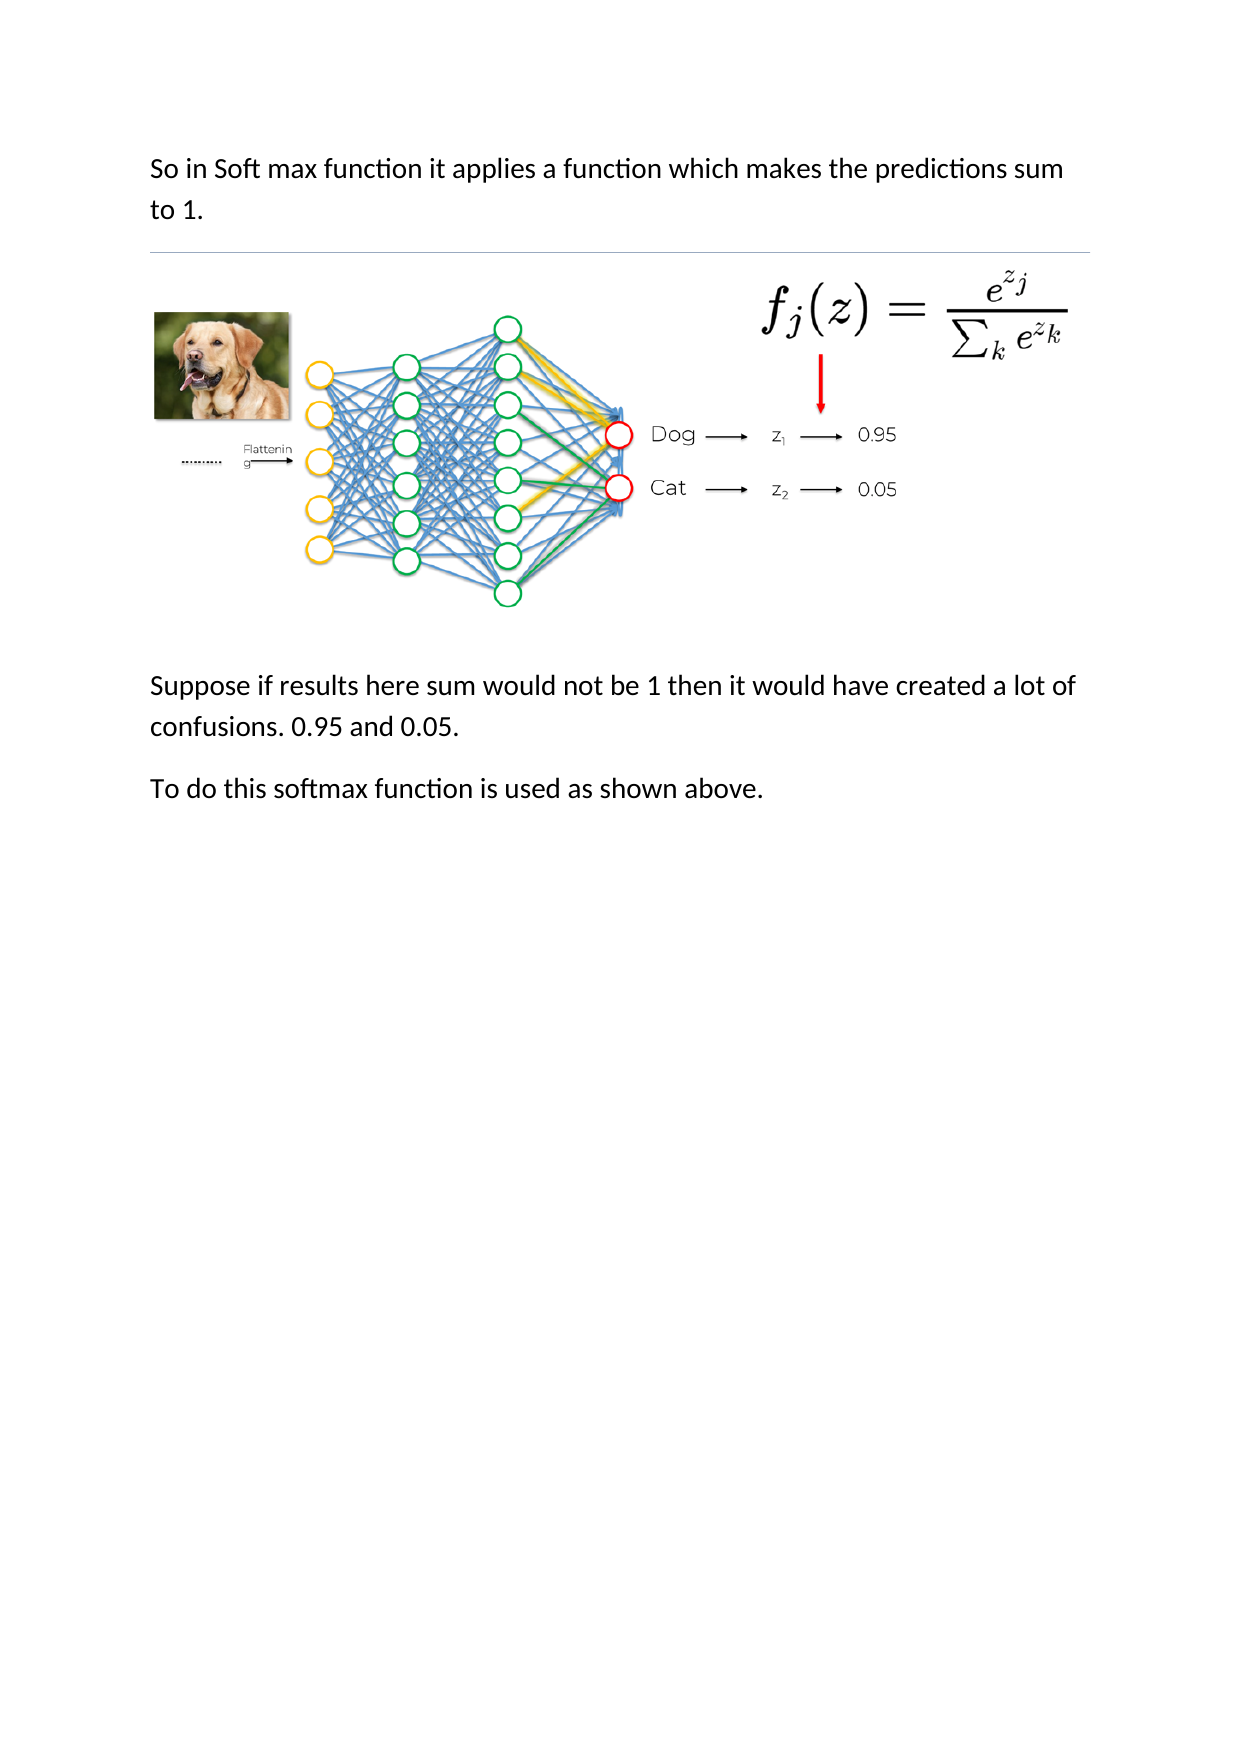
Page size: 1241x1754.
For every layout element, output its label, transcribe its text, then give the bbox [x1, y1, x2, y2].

text So in Soft max function it applies a function which makes the predictions sum to 1. [150, 150, 1090, 227]
picture [150, 252, 1091, 643]
text Suppose if results here sum would not be 1 then it would have created a lot of confusions. 0.95 and 0.05. [150, 667, 1090, 744]
text To do this softmax function is used as shown above. [150, 770, 1090, 806]
